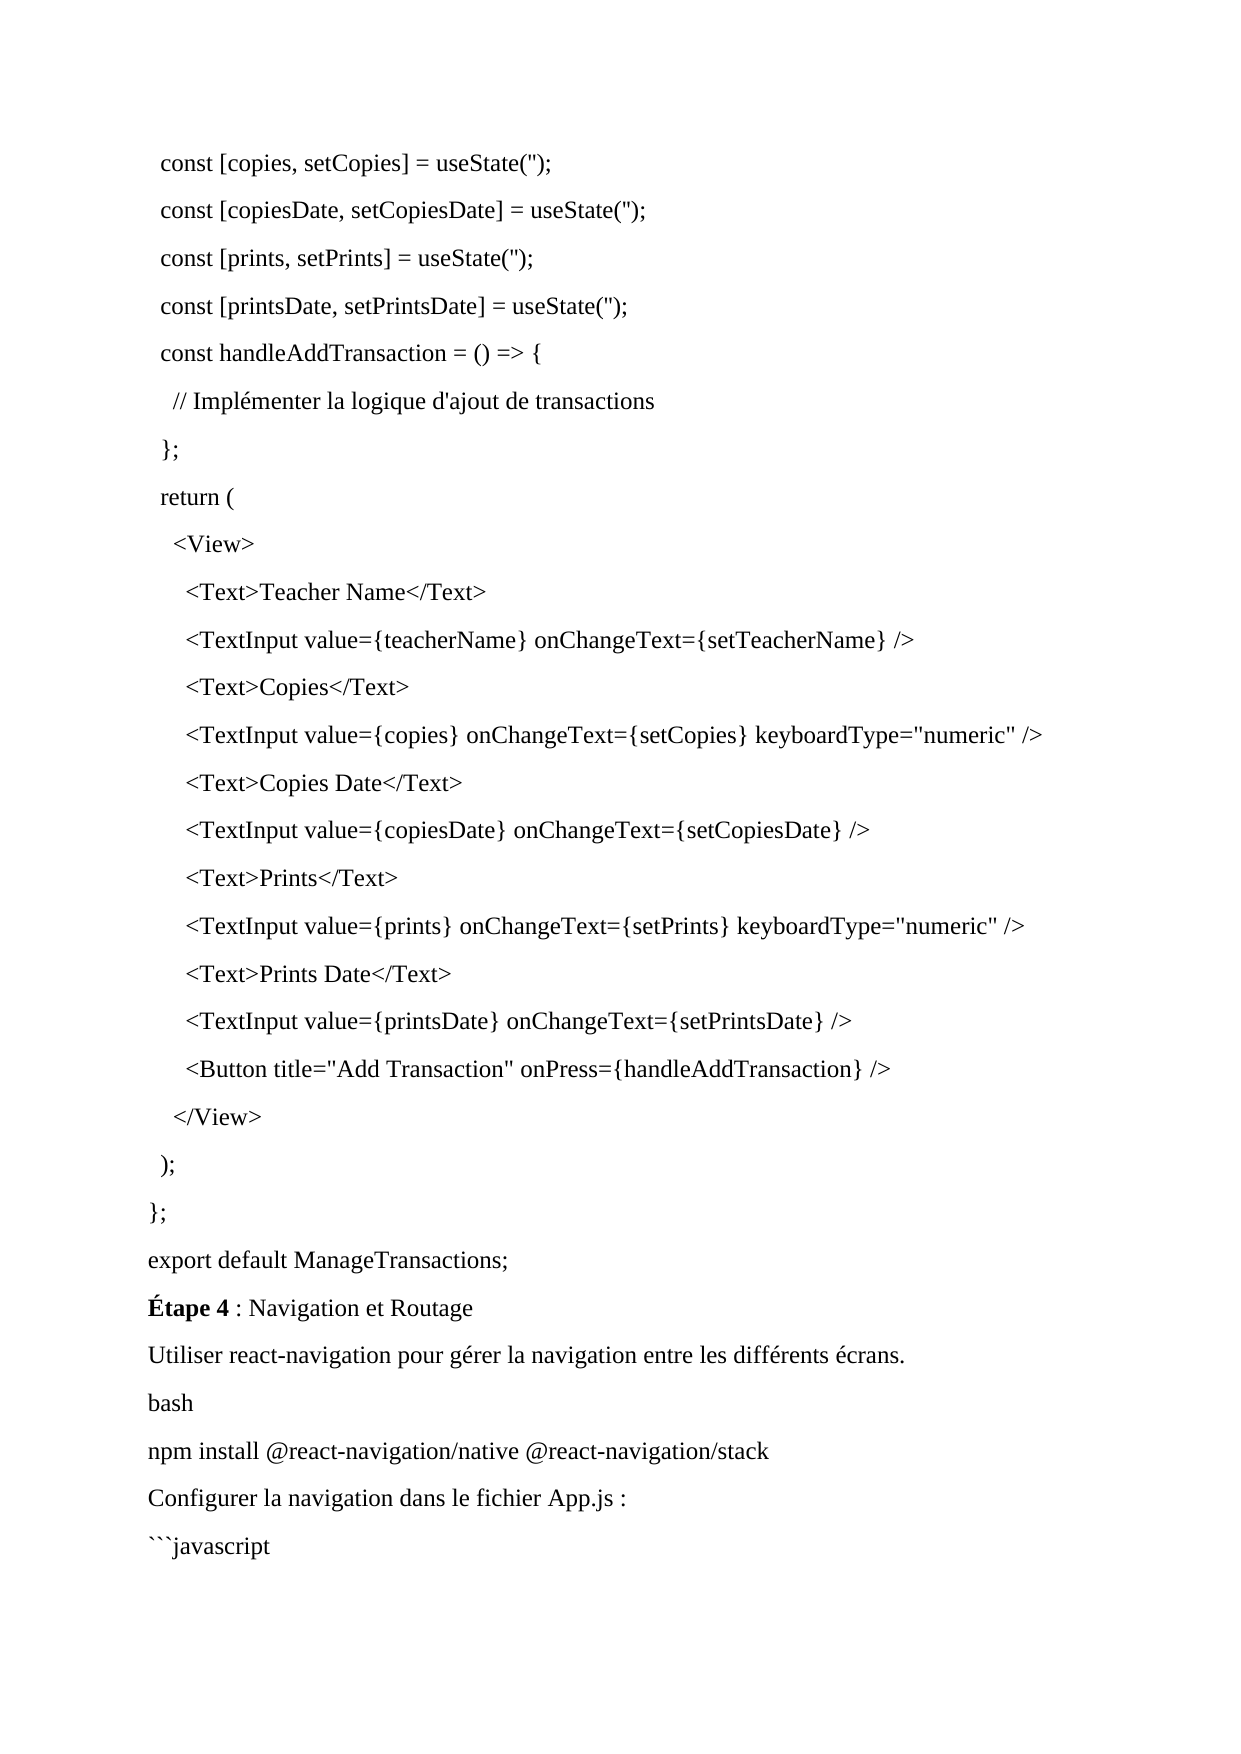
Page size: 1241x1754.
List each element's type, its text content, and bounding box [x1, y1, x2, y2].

text // Implémenter la logique d'ajout de transactions [148, 386, 1093, 415]
text Configurer la navigation dans le fichier App.js : [148, 1483, 1093, 1512]
text <TextInput value={printsDate} onChangeText={setPrintsDate} /> [148, 1006, 1093, 1035]
text export default ManageTransactions; [148, 1245, 1093, 1274]
text <Text>Copies</Text> [148, 672, 1093, 701]
text }; [148, 434, 1093, 463]
text <Text>Copies Date</Text> [148, 768, 1093, 797]
text <Text>Prints Date</Text> [148, 959, 1093, 987]
text const [printsDate, setPrintsDate] = useState(''); [148, 291, 1093, 319]
text const [copies, setCopies] = useState(''); [148, 148, 1093, 176]
text ```javascript [148, 1531, 1093, 1560]
text </View> [148, 1102, 1093, 1131]
text const [copiesDate, setCopiesDate] = useState(''); [148, 195, 1093, 224]
text const handleAddTransaction = () => { [148, 338, 1093, 367]
text <View> [148, 529, 1093, 558]
text npm install @react-navigation/native @react-navigation/stack [148, 1436, 1093, 1464]
text Étape 4 : Navigation et Routage [148, 1293, 1093, 1321]
text <TextInput value={copies} onChangeText={setCopies} keyboardType="numeric" /> [148, 720, 1093, 749]
text <Text>Prints</Text> [148, 863, 1093, 892]
text <TextInput value={teacherName} onChangeText={setTeacherName} /> [148, 625, 1093, 653]
text const [prints, setPrints] = useState(''); [148, 243, 1093, 272]
text <Text>Teacher Name</Text> [148, 577, 1093, 606]
text <Button title="Add Transaction" onPress={handleAddTransaction} /> [148, 1054, 1093, 1083]
text bash [148, 1388, 1093, 1417]
text Utiliser react-navigation pour gérer la navigation entre les différents écrans. [148, 1340, 1093, 1369]
text ); [148, 1149, 1093, 1178]
text <TextInput value={copiesDate} onChangeText={setCopiesDate} /> [148, 816, 1093, 844]
text return ( [148, 482, 1093, 510]
text <TextInput value={prints} onChangeText={setPrints} keyboardType="numeric" /> [148, 911, 1093, 940]
text }; [148, 1197, 1093, 1226]
